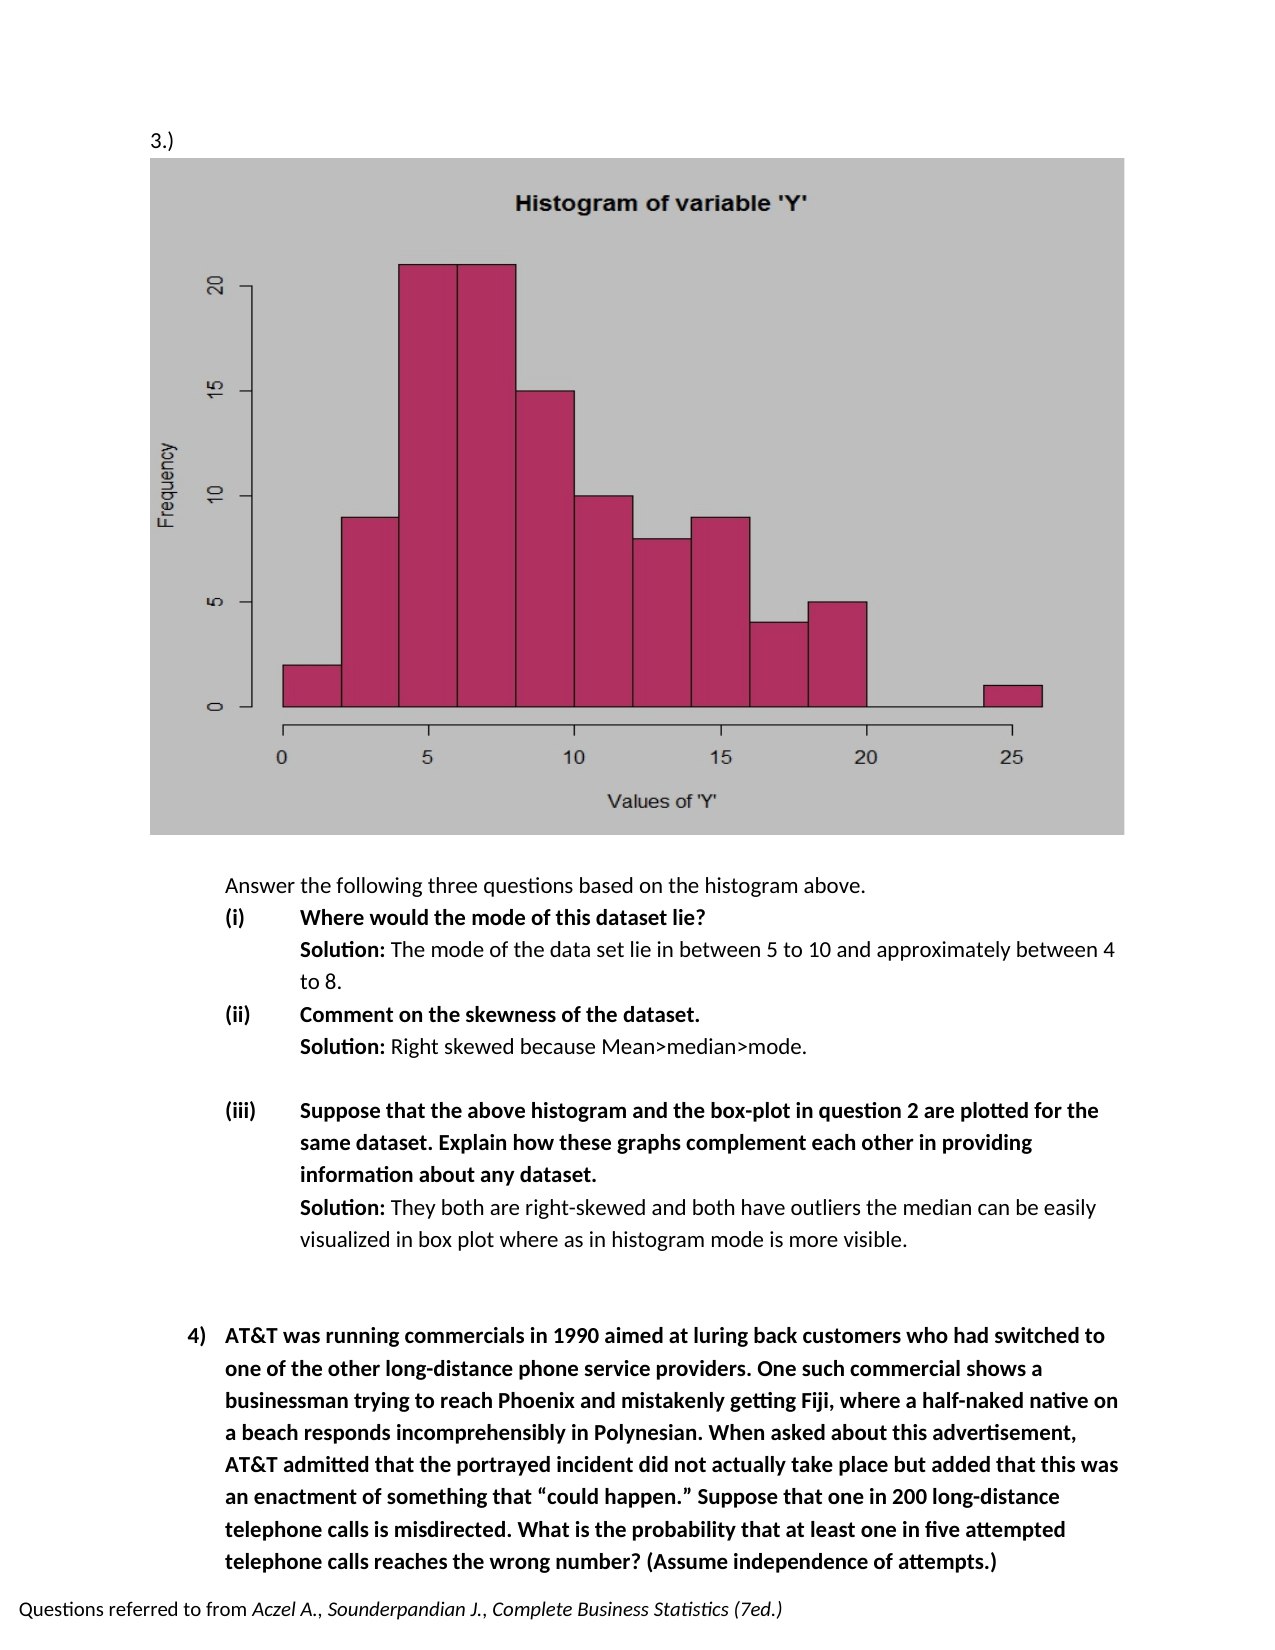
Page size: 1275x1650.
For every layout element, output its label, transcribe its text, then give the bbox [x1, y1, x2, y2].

picture [150, 158, 1125, 835]
list Comment on the skewness of the dataset. [225, 1000, 1125, 1028]
list AT&T was running commercials in 1990 aimed at luring back customers who had switched to one of the other long-distance phone service providers. One such commercial shows a businessman trying to reach Phoenix and mistakenly getting Fiji, where a half-naked native on a beach responds incomprehensibly in Polynesian. When asked about this advertisement, AT&T admitted that the portrayed incident did not actually take place but added that this was an enactment of something that “could happen.” Suppose that one in 200 long-distance telephone calls is misdirected. What is the probability that at least one in five attempted telephone calls reaches the wrong number? (Assume independence of attempts.) [187, 1322, 1125, 1575]
list Solution: The mode of the data set lie in between 5 to 10 and approximately between 4 to 8. [300, 935, 1125, 996]
list Answer the following three questions based on the histogram above. [225, 871, 1125, 899]
list Solution: They both are right-skewed and both have outliers the median can be easily visualized in box plot where as in histogram mode is more visible. [300, 1193, 1125, 1253]
list Solution: Right skewed because Mean>median>mode. [300, 1032, 1125, 1060]
list Where would the mode of this dataset lie? [225, 903, 1125, 931]
text 3.) [150, 126, 1125, 154]
list Suppose that the above histogram and the box-plot in question 2 are plotted for the same dataset. Explain how these graphs complement each other in providing information about any dataset. [225, 1096, 1125, 1189]
